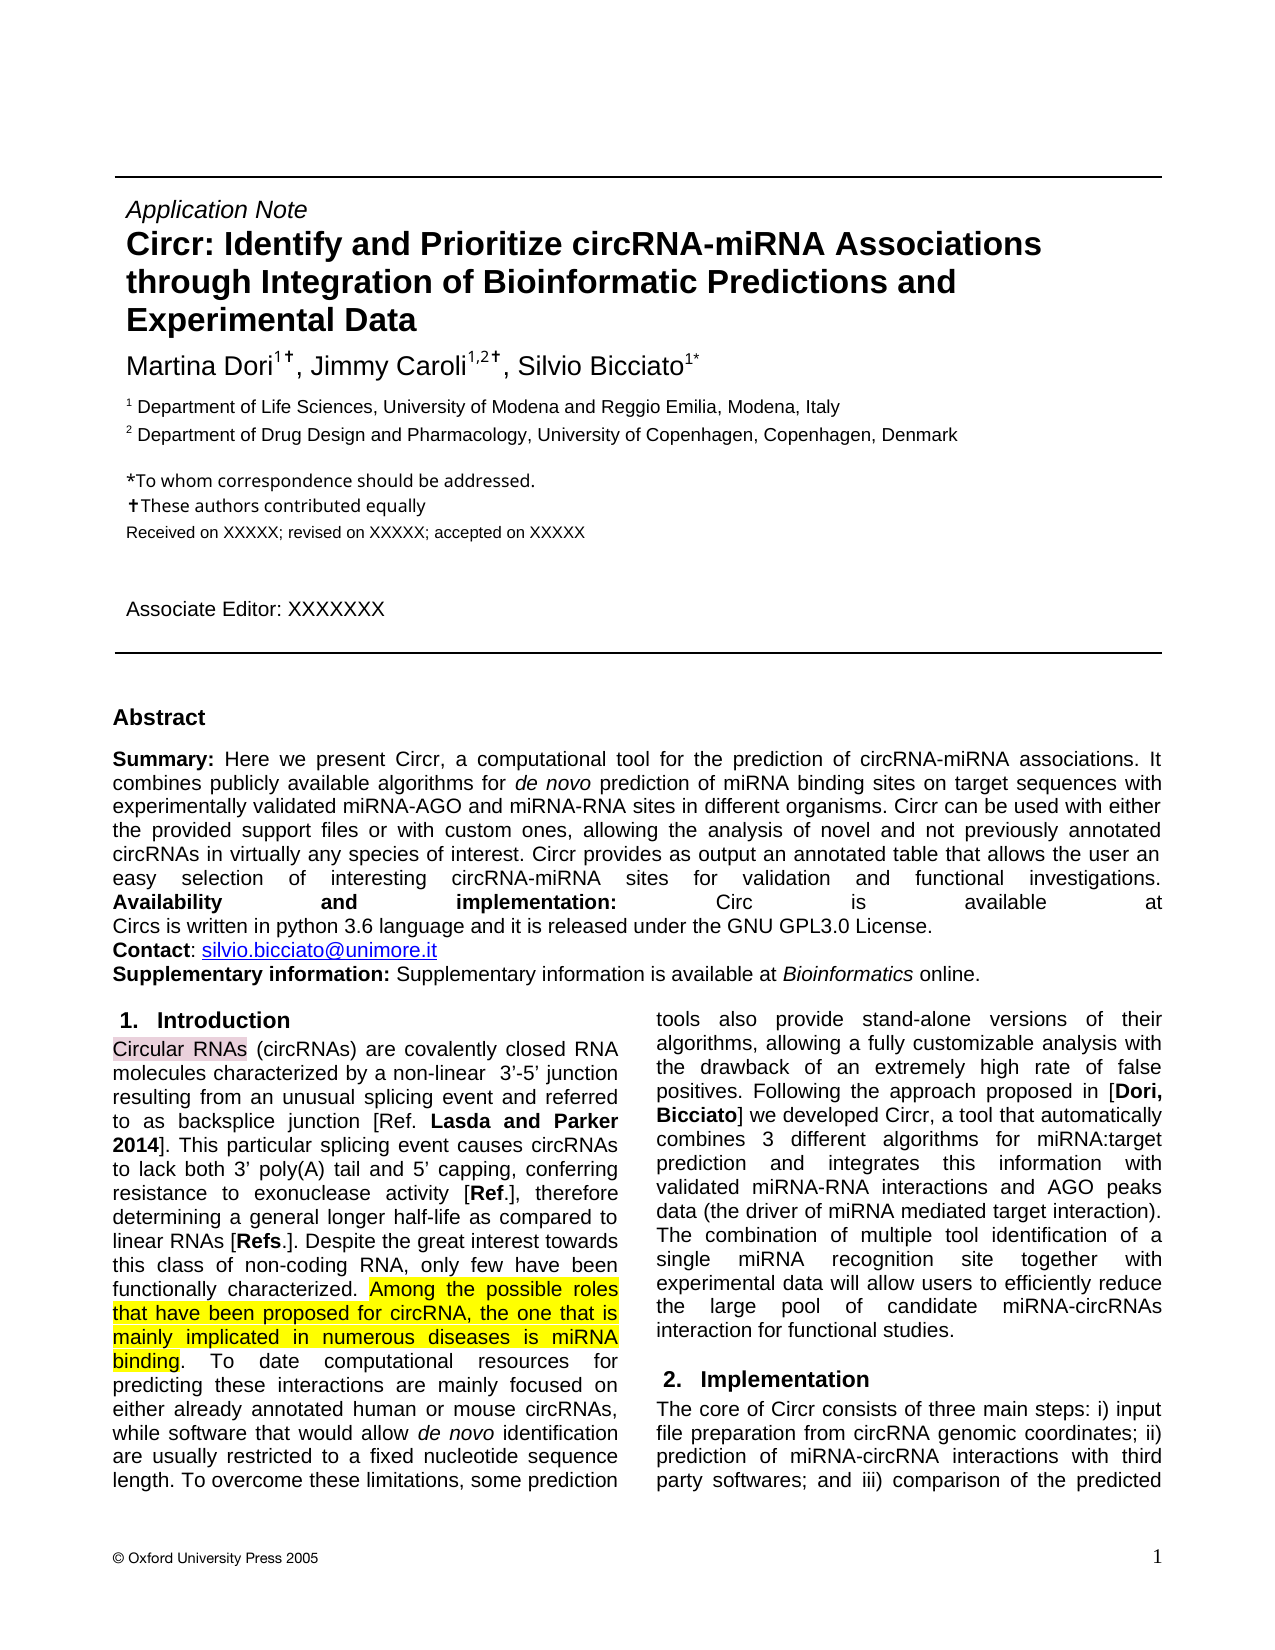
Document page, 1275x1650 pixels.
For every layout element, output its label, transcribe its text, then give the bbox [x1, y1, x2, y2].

title Abstract [112, 704, 1162, 730]
text Circular RNAs (circRNAs) are covalently closed RNA molecules characterized by a non-linear 3’-5’ junction resulting from an unusual splicing event and referred to as backsplice junction [Ref. Lasda and Parker 2014]. This particular splicing event causes circRNAs to lack both 3’ poly(A) tail and 5’ capping, conferring resistance to exonuclease activity [Ref.], therefore determining a general longer half-life as compared to linear RNAs [Refs.]. Despite the great interest towards this class of non-coding RNA, only few have been functionally characterized. Among the possible roles that have been proposed for circRNA, the one that is mainly implicated in numerous diseases is miRNA binding. To date computational resources for predicting these interactions are mainly focused on either already annotated human or mouse circRNAs, while software that would allow de novo identification are usually restricted to a fixed nucleotide sequence length. To overcome these limitations, some prediction tools also provide stand-alone versions of their algorithms, allowing a fully customizable analysis with the drawback of an extremely high rate of false positives. Following the approach proposed in [Dori, Bicciato] we developed Circr, a tool that automatically combines 3 different algorithms for miRNA:target prediction and integrates this information with validated miRNA-RNA interactions and AGO peaks data (the driver of miRNA mediated target interaction). The combination of multiple tool identification of a single miRNA recognition site together with experimental data will allow users to efficiently reduce the large pool of candidate miRNA-circRNAs interaction for functional studies. [656, 1007, 1162, 1342]
table_header Application Note Circr: Identify and Prioritize circRNA-miRNA Associations through Integration of Bioinformatic Predictions and Experimental Data Martina Dori1✝, Jimmy Caroli1,2✝, Silvio Bicciato1* 1 Department of Life Sciences, University of Modena and Reggio Emilia, Modena, Italy 2 Department of Drug Design and Pharmacology, University of Copenhagen, Copenhagen, Denmark *To whom correspondence should be addressed. ✝These authors contributed equally Received on XXXXX; revised on XXXXX; accepted on XXXXX Associate Editor: XXXXXXX [115, 178, 1162, 652]
text Summary: Here we present Circr, a computational tool for the prediction of circRNA-miRNA associations. It combines publicly available algorithms for de novo prediction of miRNA binding sites on target sequences with experimentally validated miRNA-AGO and miRNA-RNA sites in different organisms. Circr can be used with either the provided support files or with custom ones, allowing the analysis of novel and not previously annotated circRNAs in virtually any species of interest. Circr provides as output an annotated table that allows the user an easy selection of interesting circRNA-miRNA sites for validation and functional investigations. Availability and implementation: Circ is available at Circs is written in python 3.6 language and it is released under the GNU GPL3.0 License. [112, 746, 1162, 938]
text Circular RNAs (circRNAs) are covalently closed RNA molecules characterized by a non-linear 3’-5’ junction resulting from an unusual splicing event and referred to as backsplice junction [Ref. Lasda and Parker 2014]. This particular splicing event causes circRNAs to lack both 3’ poly(A) tail and 5’ capping, conferring resistance to exonuclease activity [Ref.], therefore determining a general longer half-life as compared to linear RNAs [Refs.]. Despite the great interest towards this class of non-coding RNA, only few have been functionally characterized. Among the possible roles that have been proposed for circRNA, the one that is mainly implicated in numerous diseases is miRNA binding. To date computational resources for predicting these interactions are mainly focused on either already annotated human or mouse circRNAs, while software that would allow de novo identification are usually restricted to a fixed nucleotide sequence length. To overcome these limitations, some prediction tools also provide stand-alone versions of their algorithms, allowing a fully customizable analysis with the drawback of an extremely high rate of false positives. Following the approach proposed in [Dori, Bicciato] we developed Circr, a tool that automatically combines 3 different algorithms for miRNA:target prediction and integrates this information with validated miRNA-RNA interactions and AGO peaks data (the driver of miRNA mediated target interaction). The combination of multiple tool identification of a single miRNA recognition site together with experimental data will allow users to efficiently reduce the large pool of candidate miRNA-circRNAs interaction for functional studies. [112, 1037, 619, 1309]
title Implementation [663, 1366, 1162, 1393]
text Contact: silvio.bicciato@unimore.it [112, 938, 1162, 962]
text Supplementary information: Supplementary information is available at Bioinformatics online. [112, 962, 1162, 986]
title Introduction [119, 1007, 619, 1033]
